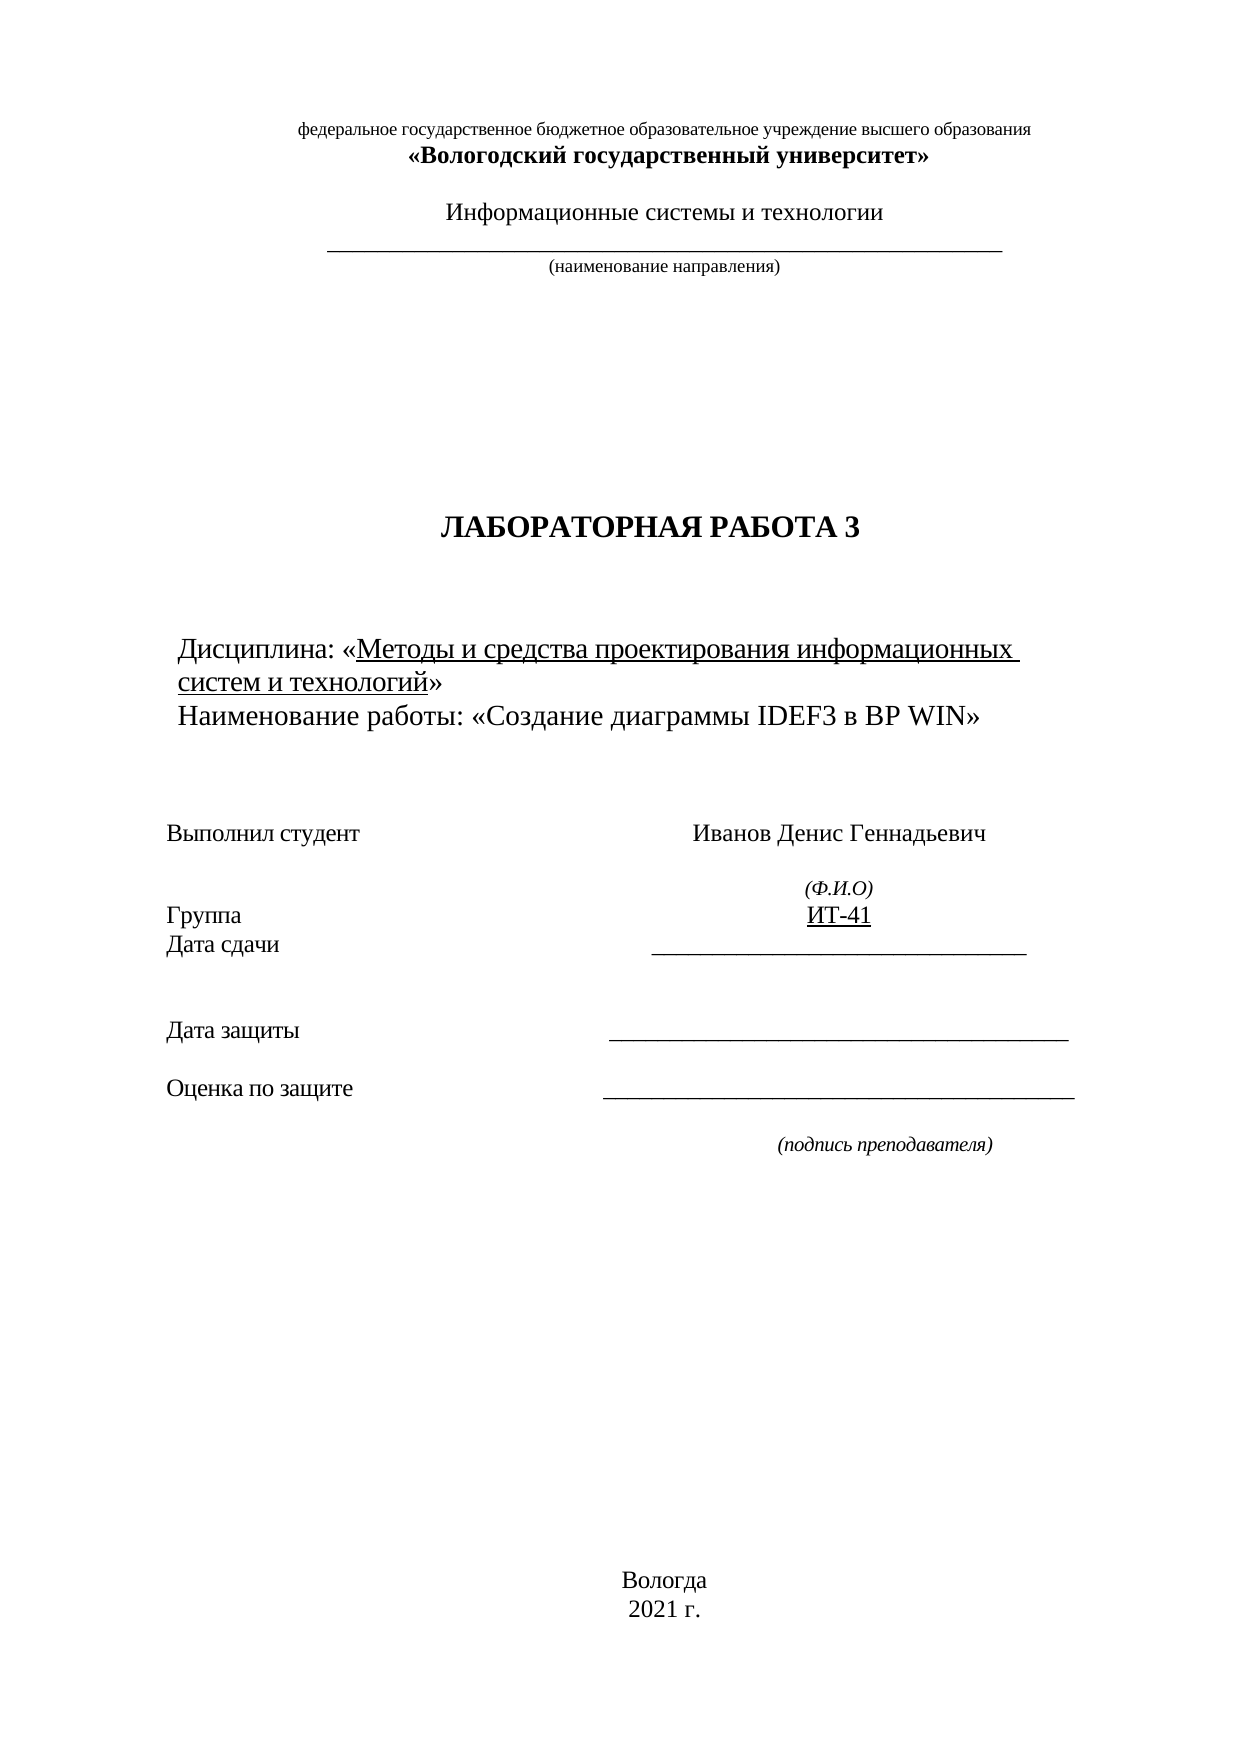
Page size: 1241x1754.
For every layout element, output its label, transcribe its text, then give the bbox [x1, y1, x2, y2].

text Информационные системы и технологии ______________________________________________________ [177, 197, 1152, 255]
text ЛАБОРАТОРНАЯ РАБОТА 3 [215, 508, 1086, 544]
table_cell ИТ-41 [591, 900, 1152, 929]
table_header Выполнил студент [166, 818, 591, 900]
table_cell ______________________________________ _______________________________________ (подпись преподавателя) [591, 1016, 1152, 1160]
table_cell Дата защиты Оценка по защите [166, 1016, 591, 1160]
text «Вологодский государственный университет» [177, 140, 1160, 168]
table_cell _______________________________ [591, 929, 1152, 1016]
table_cell Группа [166, 900, 591, 929]
table_header Иванов Денис Геннадьевич (Ф.И.О) [591, 818, 1152, 900]
table_cell Дата сдачи [166, 929, 591, 1016]
text Наименование работы: «Создание диаграммы IDEF3 в BP WIN» [177, 698, 1152, 732]
text 2021 г. [177, 1594, 1152, 1623]
text федеральное государственное бюджетное образовательное учреждение высшего образования [177, 118, 1152, 140]
text Дисциплина: «Методы и средства проектирования информационных систем и технологий» [177, 631, 1086, 698]
text (наименование направления) [177, 255, 1152, 276]
text Вологда [177, 1566, 1152, 1594]
